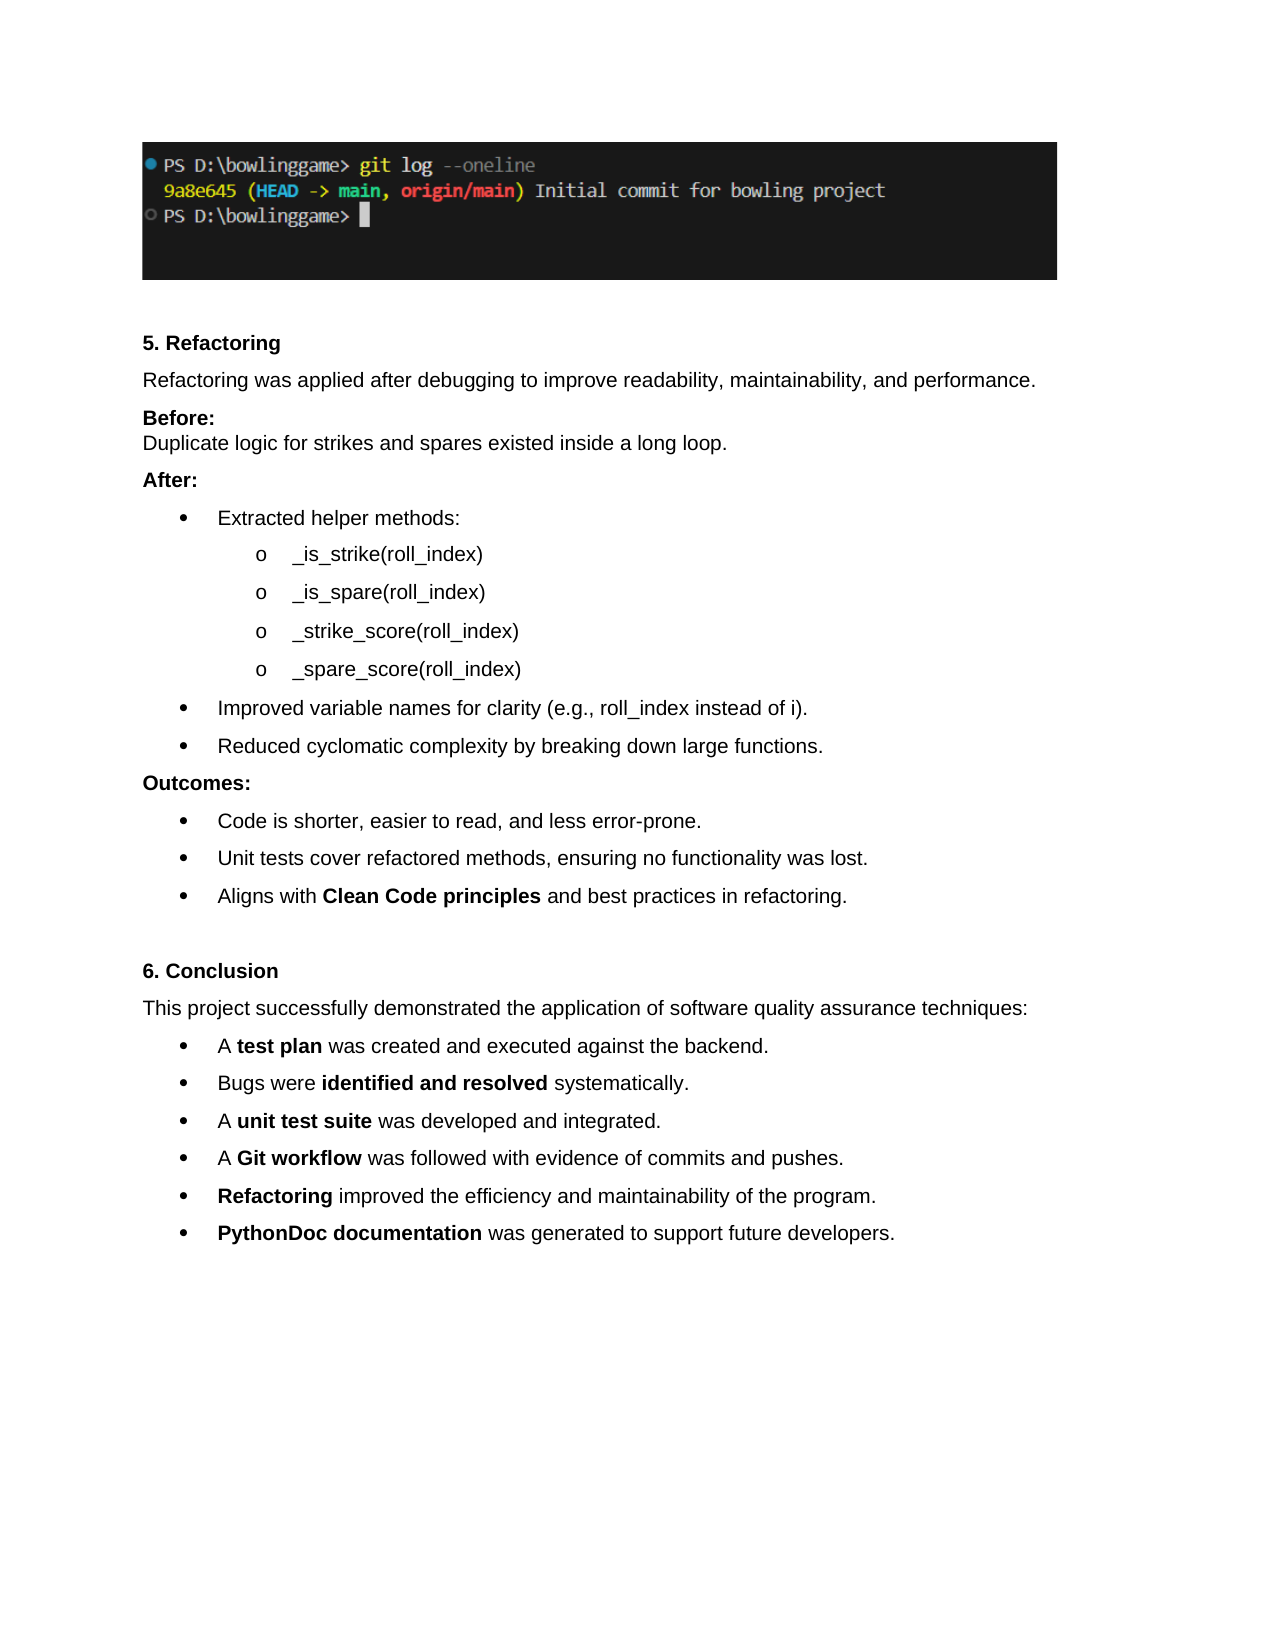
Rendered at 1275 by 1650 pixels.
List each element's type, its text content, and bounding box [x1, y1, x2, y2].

text Outcomes: [142, 770, 1133, 795]
list Improved variable names for clarity (e.g., roll_index instead of i). [180, 695, 1133, 720]
list Reduced cyclomatic complexity by breaking down large functions. [180, 733, 1133, 758]
list _is_spare(roll_index) [255, 580, 1133, 606]
list Extracted helper methods: [180, 504, 1133, 529]
list Unit tests cover refactored methods, ensuring no functionality was lost. [180, 845, 1133, 870]
list PythonDoc documentation was generated to support future developers. [180, 1220, 1133, 1245]
list Refactoring improved the efficiency and maintainability of the program. [180, 1183, 1133, 1208]
text After: [142, 467, 1133, 492]
list _strike_score(roll_index) [255, 618, 1133, 644]
list A test plan was created and executed against the backend. [180, 1033, 1133, 1058]
list A unit test suite was developed and integrated. [180, 1108, 1133, 1133]
list _spare_score(roll_index) [255, 657, 1133, 683]
list Bugs were identified and resolved systematically. [180, 1070, 1133, 1095]
text Before: Duplicate logic for strikes and spares existed inside a long loop. [142, 404, 1133, 454]
list _is_strike(roll_index) [255, 542, 1133, 568]
text This project successfully demonstrated the application of software quality assurance techniques: [142, 995, 1133, 1020]
text 6. Conclusion [142, 958, 1133, 983]
picture [142, 142, 1058, 280]
list A Git workflow was followed with evidence of commits and pushes. [180, 1145, 1133, 1170]
text Refactoring was applied after debugging to improve readability, maintainability, and performance. [142, 367, 1133, 392]
text 5. Refactoring [142, 329, 1133, 354]
list Aligns with Clean Code principles and best practices in refactoring. [180, 883, 1133, 908]
list Code is shorter, easier to read, and less error-prone. [180, 808, 1133, 833]
